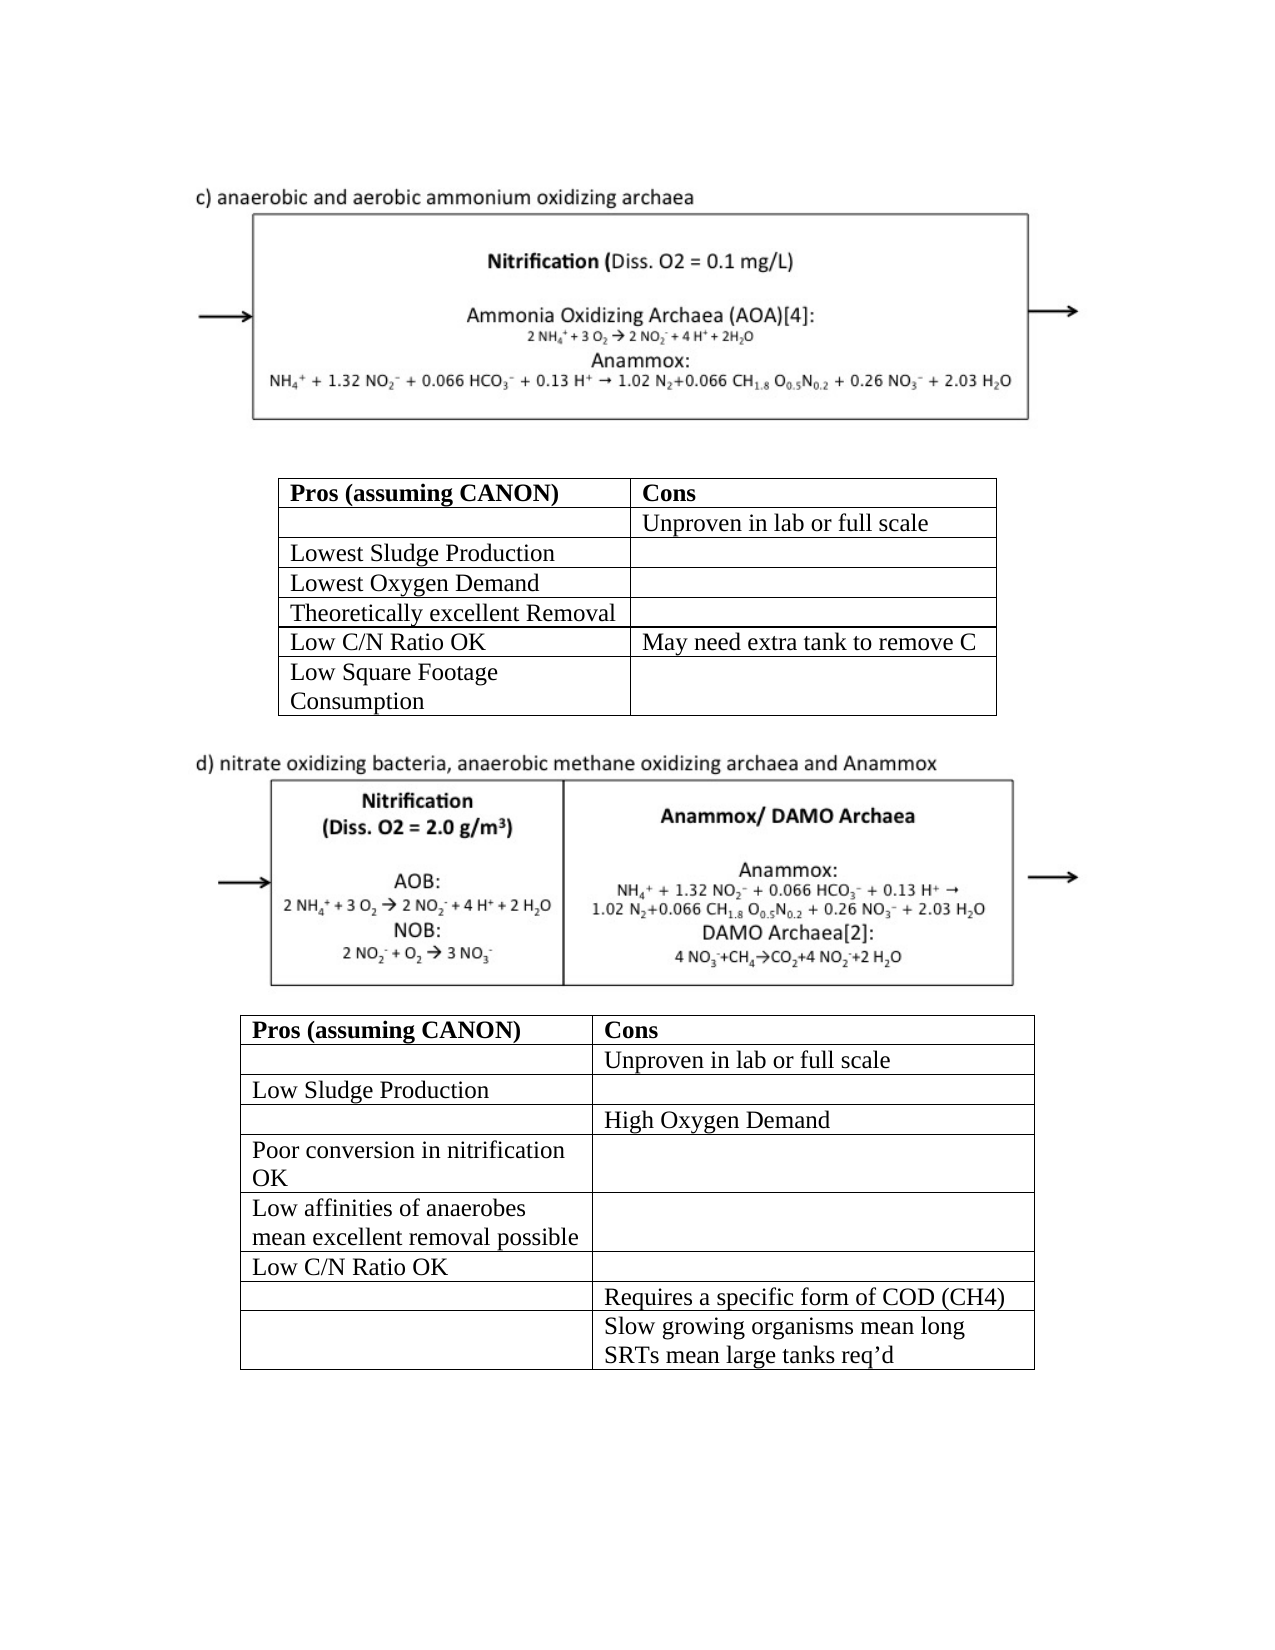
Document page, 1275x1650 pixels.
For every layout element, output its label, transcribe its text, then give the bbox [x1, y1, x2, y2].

table_cell Lowest Sludge Production [279, 538, 630, 567]
table_cell Low C/N Ratio OK [279, 628, 630, 656]
table_cell Unproven in lab or full scale [593, 1045, 1034, 1074]
table_header Cons [593, 1016, 1034, 1044]
table_cell [593, 1135, 1034, 1192]
table_cell [631, 657, 996, 715]
table_cell High Oxygen Demand [593, 1105, 1034, 1134]
table_cell [241, 1311, 592, 1369]
table_cell [631, 568, 996, 597]
table_cell Lowest Oxygen Demand [279, 568, 630, 597]
table_header Pros (assuming CANON) [241, 1016, 592, 1044]
table_cell [279, 508, 630, 537]
table_cell [241, 1105, 592, 1134]
table_cell May need extra tank to remove C [631, 628, 996, 656]
table_cell [631, 598, 996, 626]
table_cell [593, 1252, 1034, 1281]
table_cell Low affinities of anaerobes mean excellent removal possible [241, 1193, 592, 1251]
table_cell Theoretically excellent Removal [279, 598, 630, 626]
table_cell [631, 538, 996, 567]
picture [187, 178, 1088, 449]
table_header Cons [631, 479, 996, 507]
table_cell Low C/N Ratio OK [241, 1252, 592, 1281]
table_header Pros (assuming CANON) [279, 479, 630, 507]
table_cell Slow growing organisms mean long SRTs mean large tanks req’d [593, 1311, 1034, 1369]
table_cell Poor conversion in nitrification OK [241, 1135, 592, 1192]
table_cell [241, 1045, 592, 1074]
table_cell [593, 1075, 1034, 1104]
table_cell Low Square Footage Consumption [279, 657, 630, 715]
table_cell Unproven in lab or full scale [631, 508, 996, 537]
table_cell Requires a specific form of COD (CH4) [593, 1282, 1034, 1310]
table_cell [593, 1193, 1034, 1251]
table_cell [241, 1282, 592, 1310]
picture [187, 744, 1088, 1015]
table_cell Low Sludge Production [241, 1075, 592, 1104]
